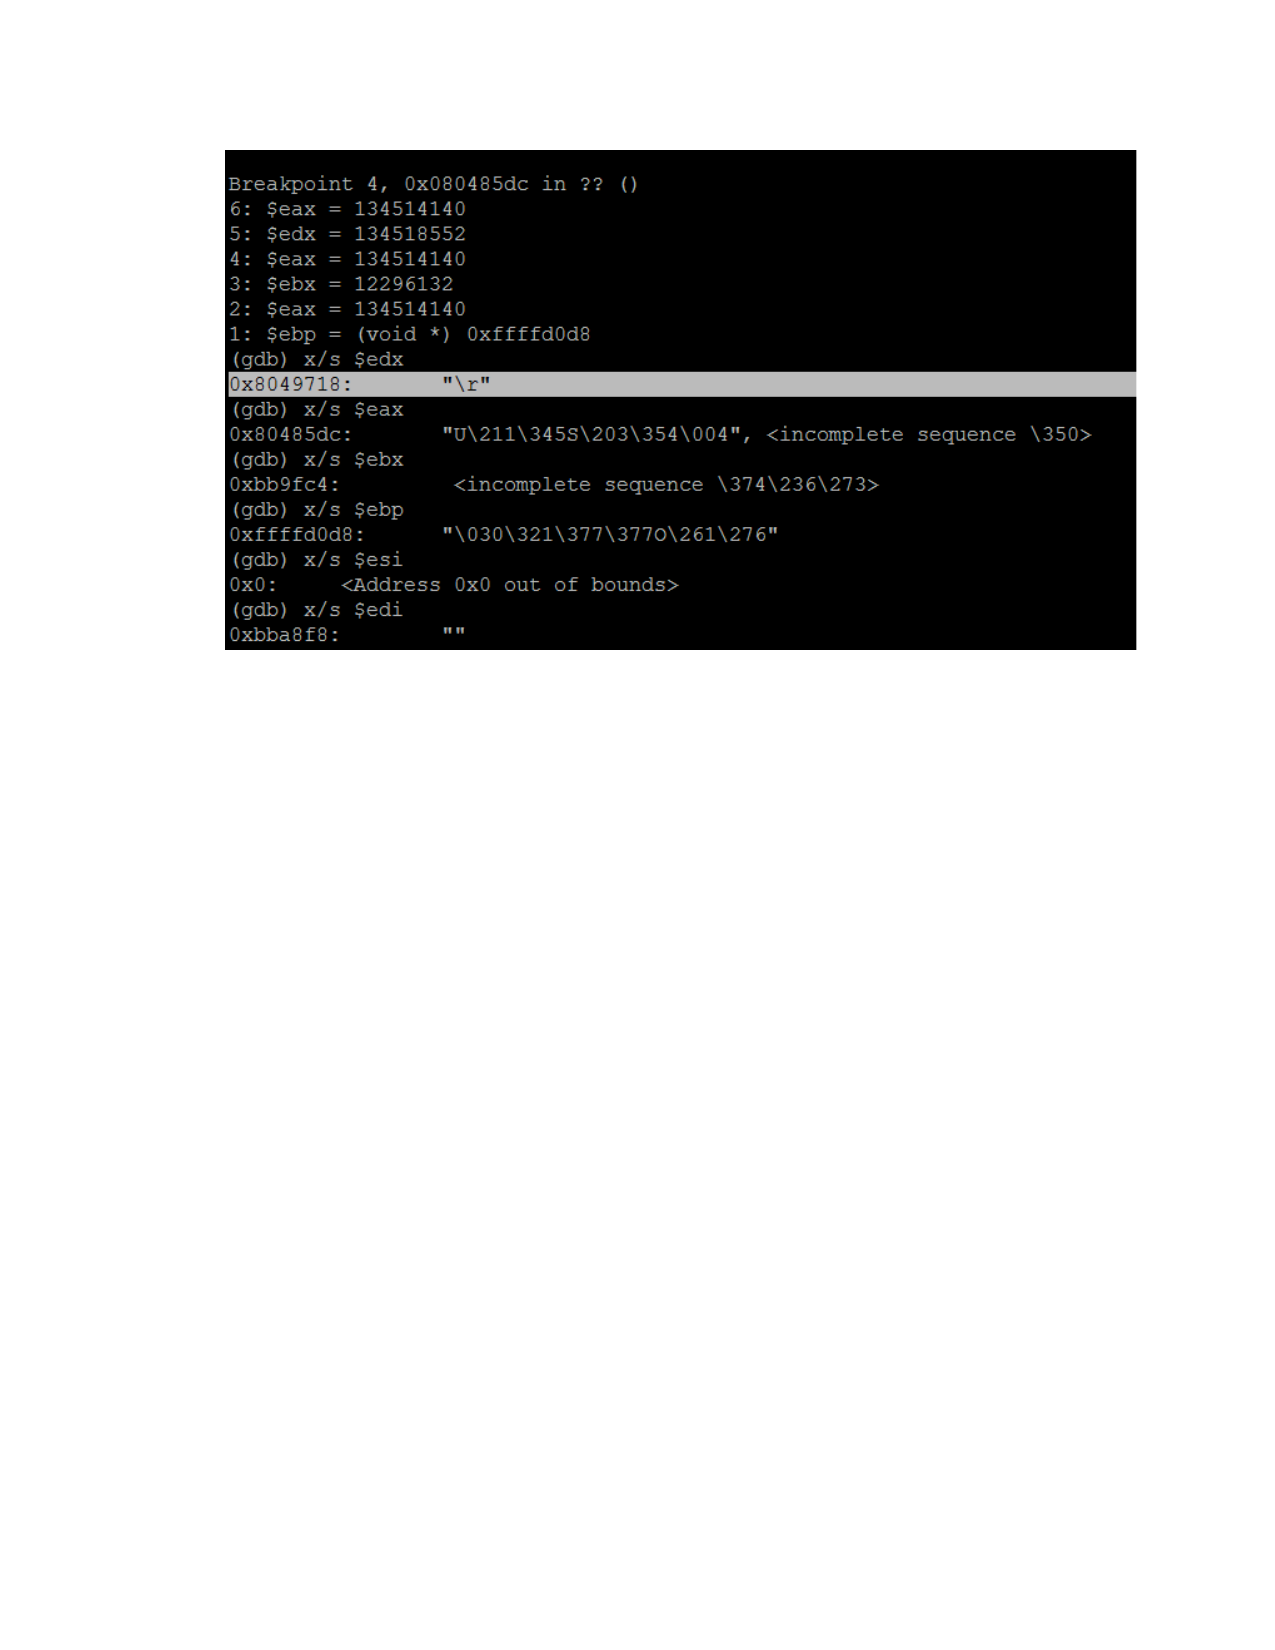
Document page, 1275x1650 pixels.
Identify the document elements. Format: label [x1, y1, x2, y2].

picture [225, 150, 1137, 650]
